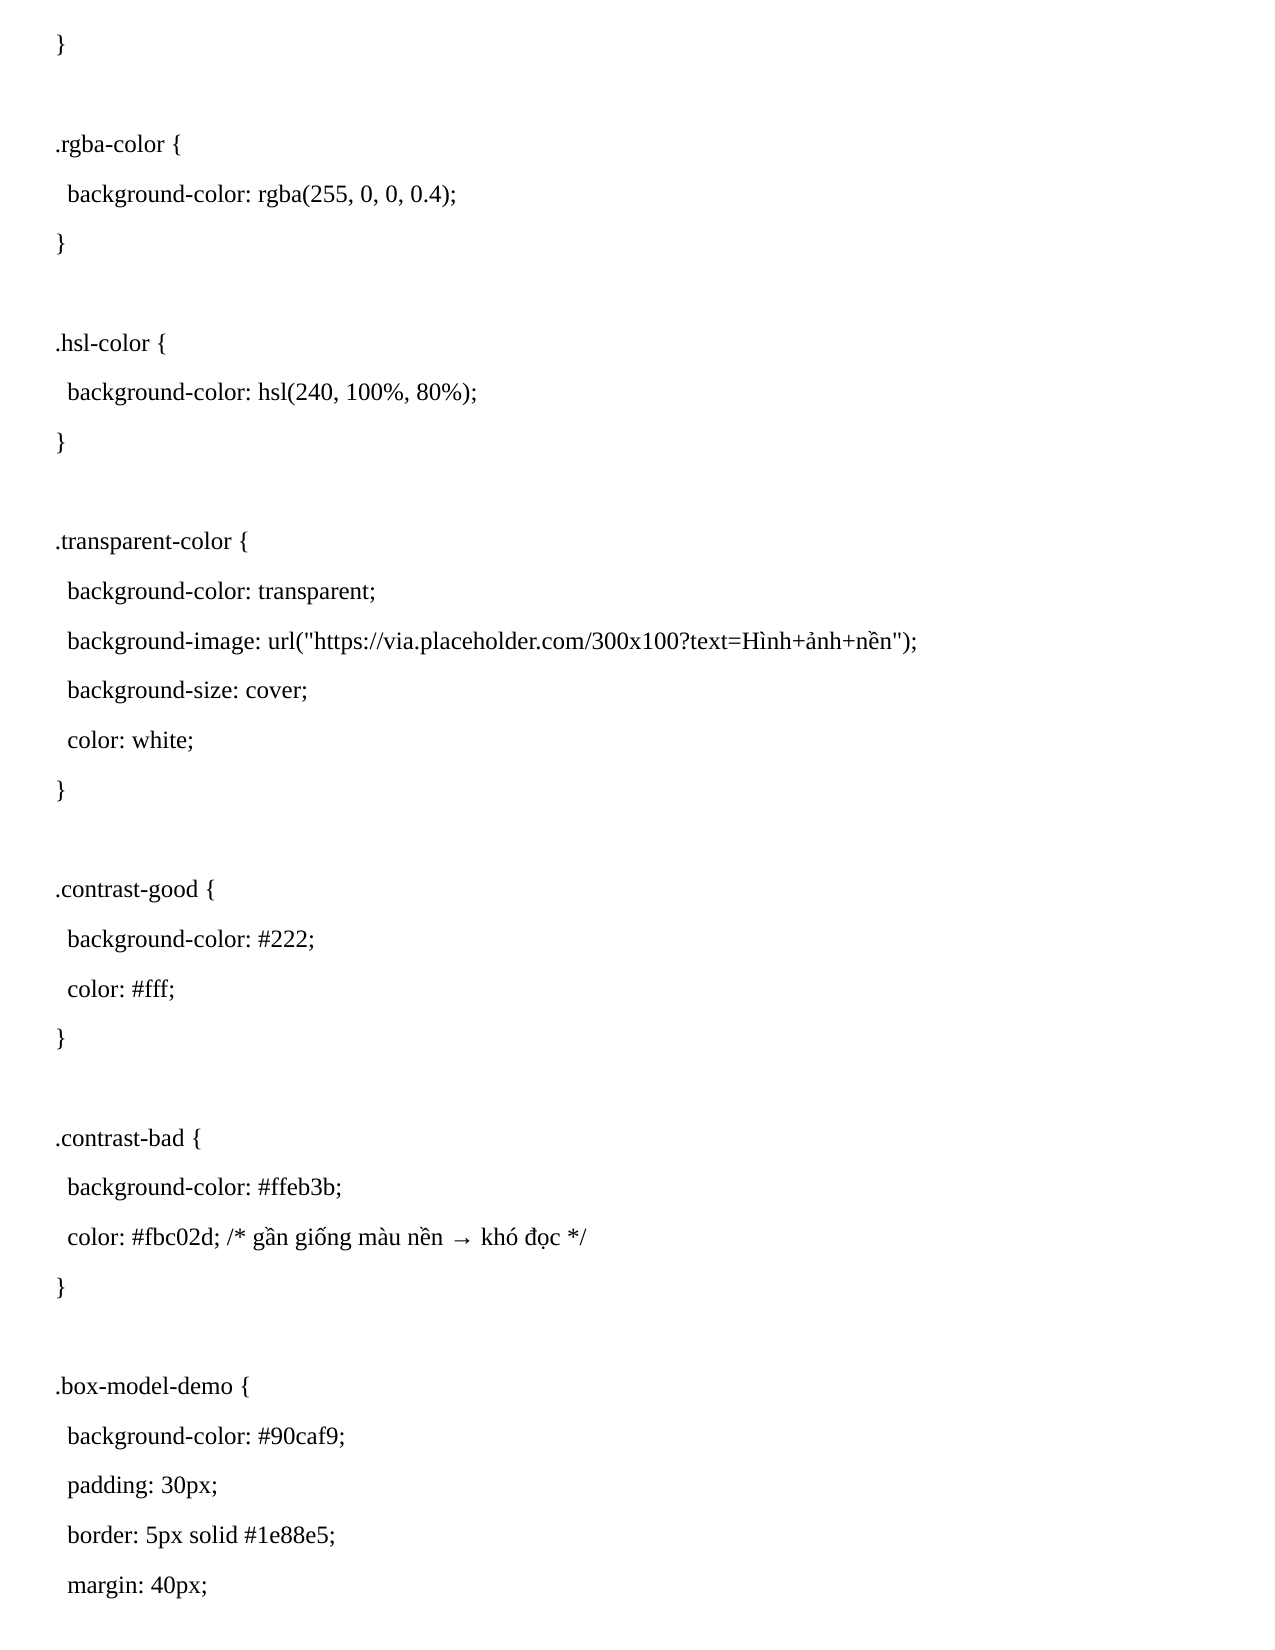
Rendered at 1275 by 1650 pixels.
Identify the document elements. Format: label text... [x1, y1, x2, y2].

text background-color: transparent; [29, 576, 1240, 605]
text background-image: url("https://via.placeholder.com/300x100?text=Hình+ảnh+nền"); [29, 626, 1240, 654]
text background-size: cover; [29, 676, 1240, 704]
text } [29, 775, 1240, 804]
text color: white; [29, 725, 1240, 754]
text .box-model-demo { [29, 1371, 1240, 1400]
text background-color: rgba(255, 0, 0, 0.4); [29, 179, 1240, 207]
text padding: 30px; [29, 1471, 1240, 1499]
text background-color: #222; [29, 924, 1240, 953]
text margin: 40px; [29, 1570, 1240, 1599]
text .transparent-color { [29, 526, 1240, 555]
text .contrast-good { [29, 874, 1240, 903]
text } [29, 228, 1240, 257]
text color: #fff; [29, 974, 1240, 1002]
text color: #fbc02d; /* gần giống màu nền → khó đọc */ [29, 1222, 1240, 1251]
text border: 5px solid #1e88e5; [29, 1520, 1240, 1549]
text } [29, 29, 1240, 58]
text .hsl-color { [29, 328, 1240, 356]
text background-color: #ffeb3b; [29, 1172, 1240, 1201]
text } [29, 1023, 1240, 1052]
text background-color: #90caf9; [29, 1421, 1240, 1449]
text } [29, 427, 1240, 456]
text background-color: hsl(240, 100%, 80%); [29, 377, 1240, 406]
text } [29, 1272, 1240, 1301]
text .rgba-color { [29, 129, 1240, 158]
text .contrast-bad { [29, 1123, 1240, 1151]
